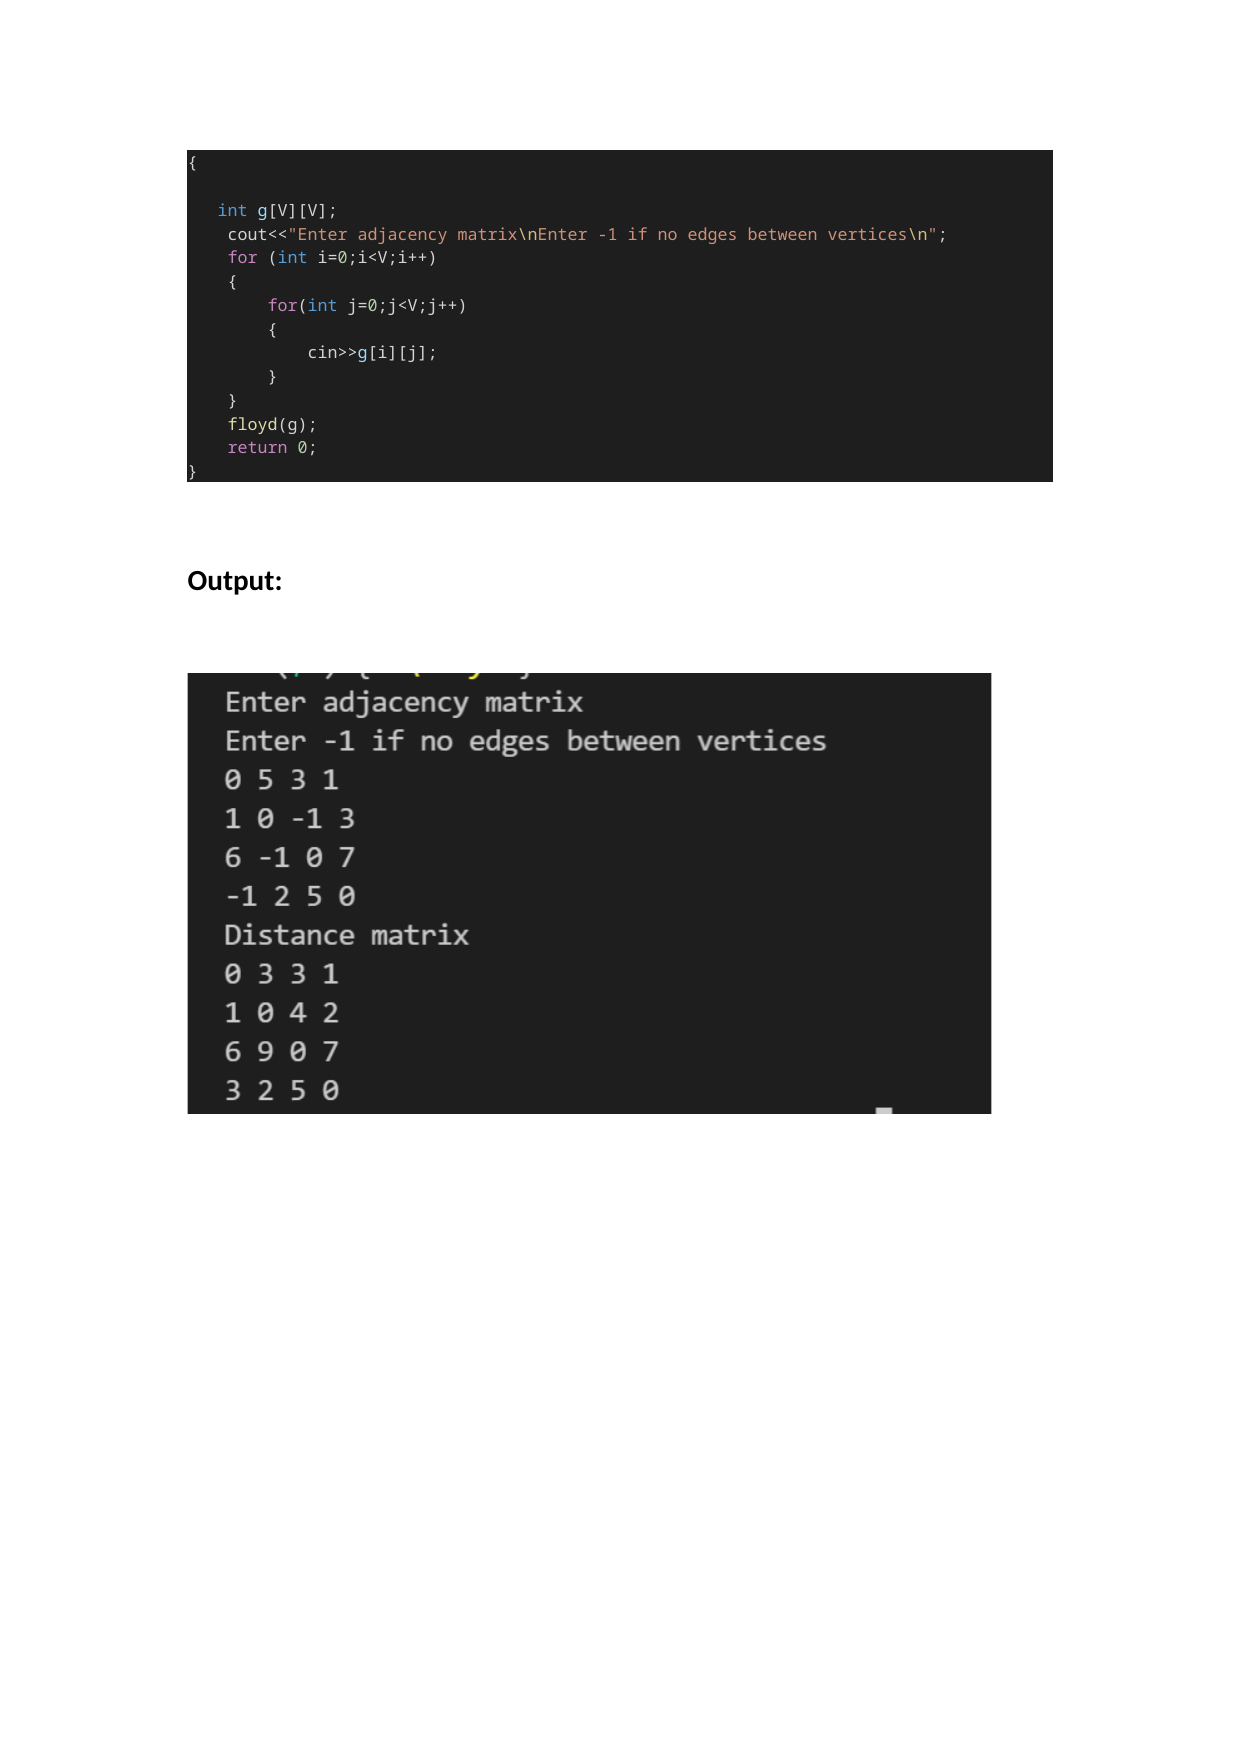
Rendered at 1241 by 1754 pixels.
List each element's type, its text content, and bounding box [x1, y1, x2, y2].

text { [187, 150, 1053, 174]
picture [187, 673, 992, 1114]
text } [187, 459, 1053, 482]
subtitle Output: [187, 562, 1053, 598]
text { [187, 269, 1053, 292]
text for(int j=0;j<V;j++) [187, 292, 1053, 316]
text } [187, 387, 1053, 411]
text for (int i=0;i<V;i++) [187, 245, 1053, 269]
text int g[V][V]; [187, 197, 1053, 221]
text return 0; [187, 435, 1053, 459]
text cin>>g[i][j]; [187, 340, 1053, 364]
text } [187, 364, 1053, 387]
text { [187, 316, 1053, 340]
text cout<<"Enter adjacency matrix\nEnter -1 if no edges between vertices\n"; [187, 221, 1053, 245]
text floyd(g); [187, 411, 1053, 435]
